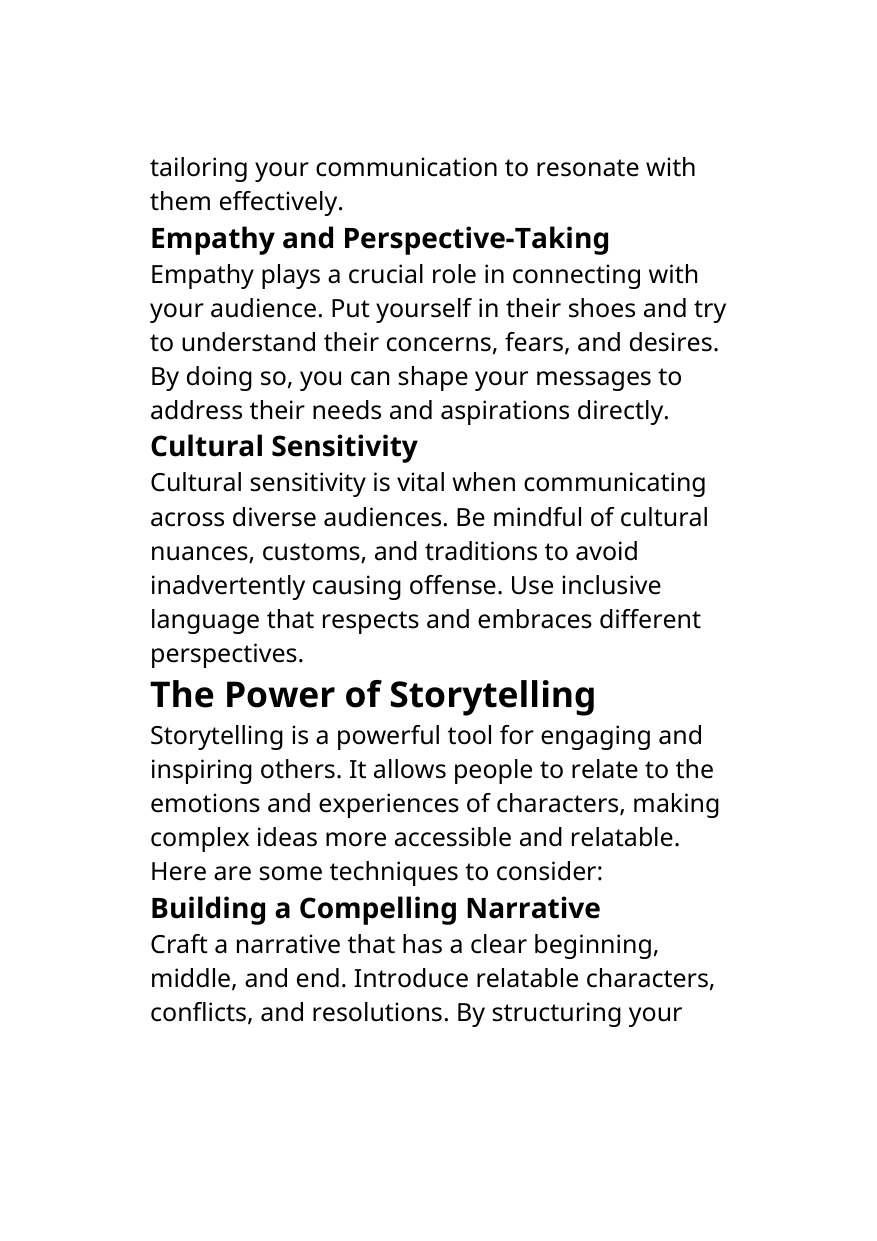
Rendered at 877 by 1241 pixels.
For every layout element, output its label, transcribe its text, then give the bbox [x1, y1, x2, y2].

text Cultural sensitivity is vital when communicating across diverse audiences. Be mindful of cultural nuances, customs, and traditions to avoid inadvertently causing offense. Use inclusive language that respects and embraces different perspectives. [150, 465, 727, 669]
subtitle Cultural Sensitivity [150, 427, 727, 465]
text Storytelling is a powerful tool for engaging and inspiring others. It allows people to relate to the emotions and experiences of characters, making complex ideas more accessible and relatable. Here are some techniques to consider: [150, 718, 727, 888]
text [150, 926, 727, 1028]
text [150, 150, 727, 218]
subtitle The Power of Storytelling [150, 669, 727, 718]
subtitle Empathy and Perspective-Taking [150, 218, 727, 256]
text Empathy plays a crucial role in connecting with your audience. Put yourself in their shoes and try to understand their concerns, fears, and desires. By doing so, you can shape your messages to address their needs and aspirations directly. [150, 256, 727, 427]
subtitle Building a Compelling Narrative [150, 888, 727, 926]
